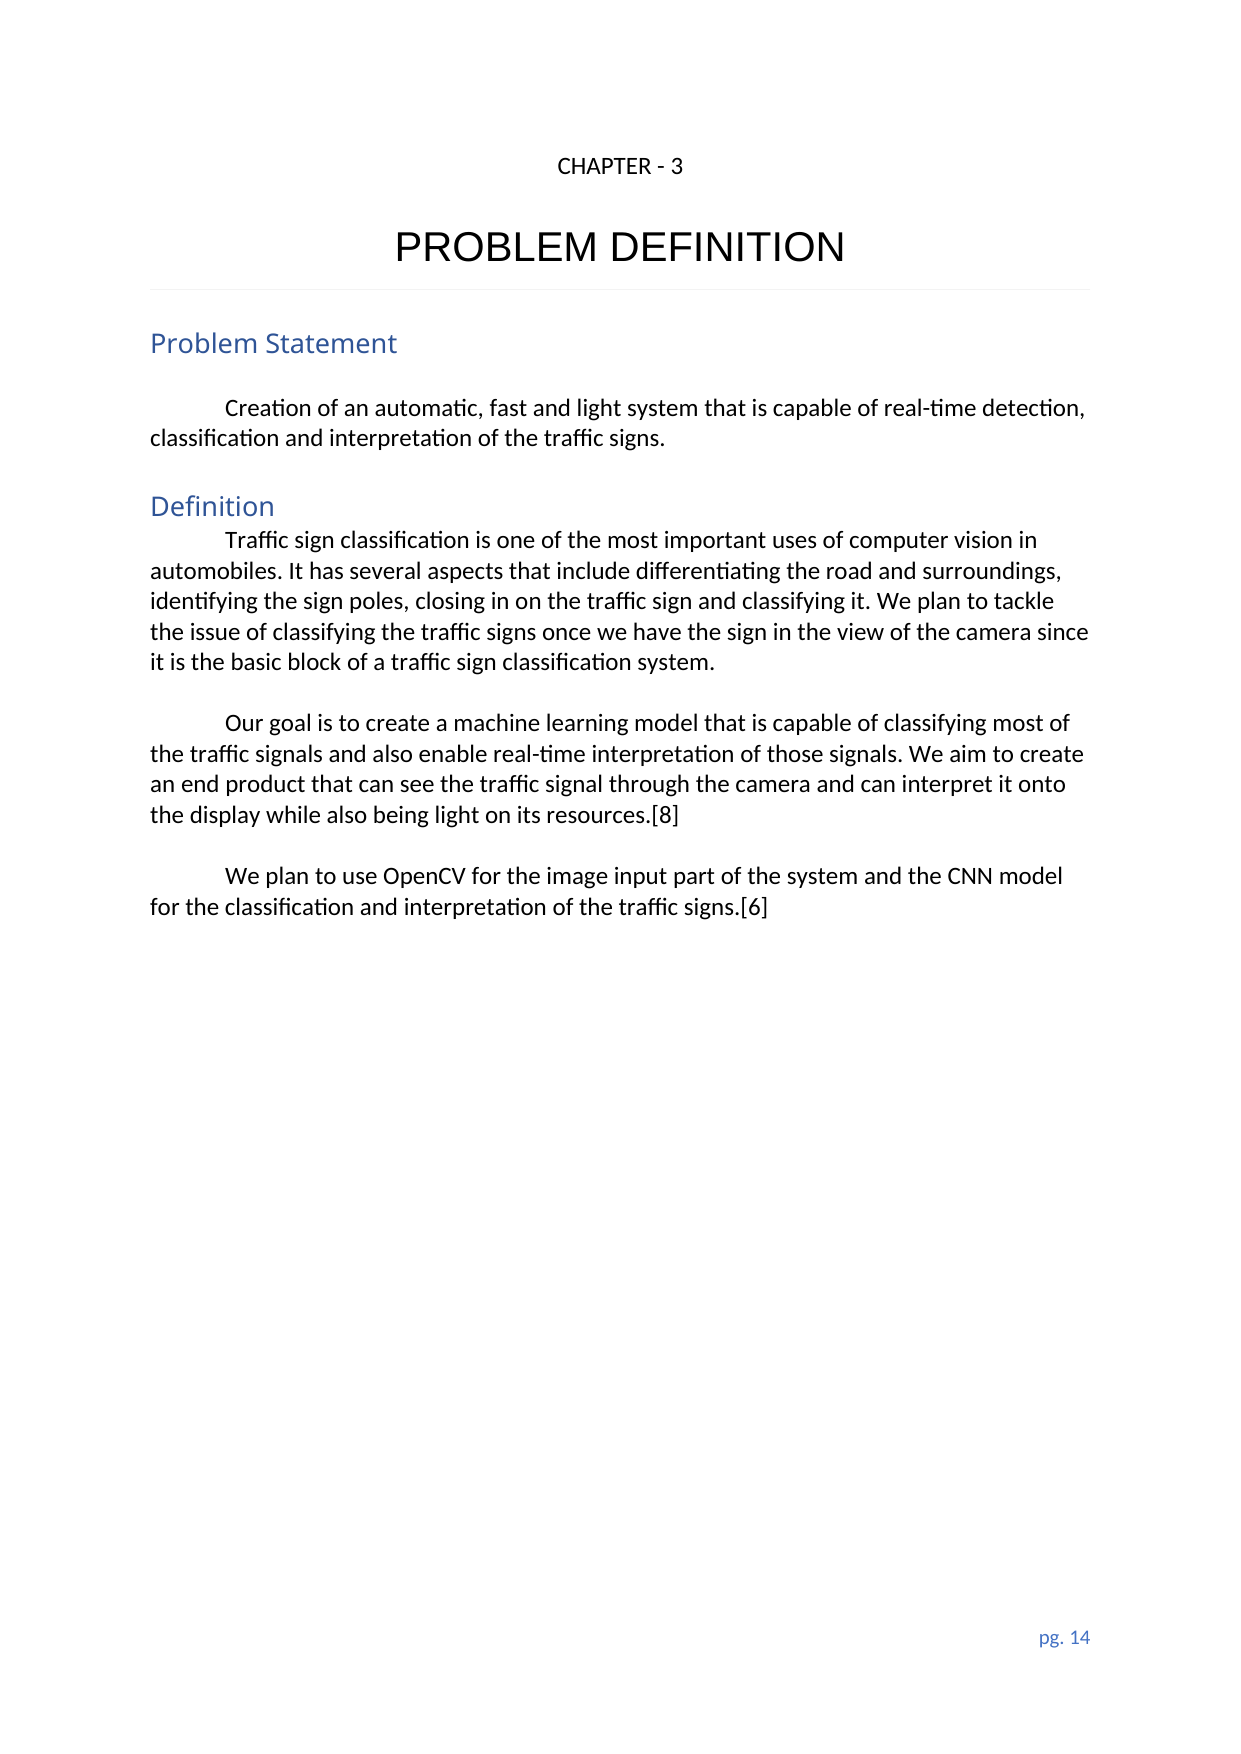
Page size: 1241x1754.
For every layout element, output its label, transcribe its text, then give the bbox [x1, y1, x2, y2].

text Creation of an automatic, fast and light system that is capable of real-time detection, classification and interpretation of the traffic signs. [150, 392, 1090, 453]
subtitle Problem Statement [150, 324, 1090, 361]
text Our goal is to create a machine learning model that is capable of classifying most of the traffic signals and also enable real-time interpretation of those signals. We aim to create an end product that can see the traffic signal through the camera and can interpret it onto the display while also being light on its resources.[8] [150, 708, 1090, 830]
subtitle Definition [150, 488, 1090, 524]
text Traffic sign classification is one of the most important uses of computer vision in automobiles. It has several aspects that include differentiating the road and surroundings, identifying the sign poles, closing in on the traffic sign and classifying it. We plan to tackle the issue of classifying the traffic signs once we have the sign in the view of the camera since it is the basic block of a traffic sign classification system. [150, 524, 1090, 677]
subtitle PROBLEM DEFINITION [150, 222, 1090, 270]
text CHAPTER - 3 [150, 150, 1090, 181]
text We plan to use OpenCV for the image input part of the system and the CNN model for the classification and interpretation of the traffic signs.[6] [150, 860, 1090, 921]
